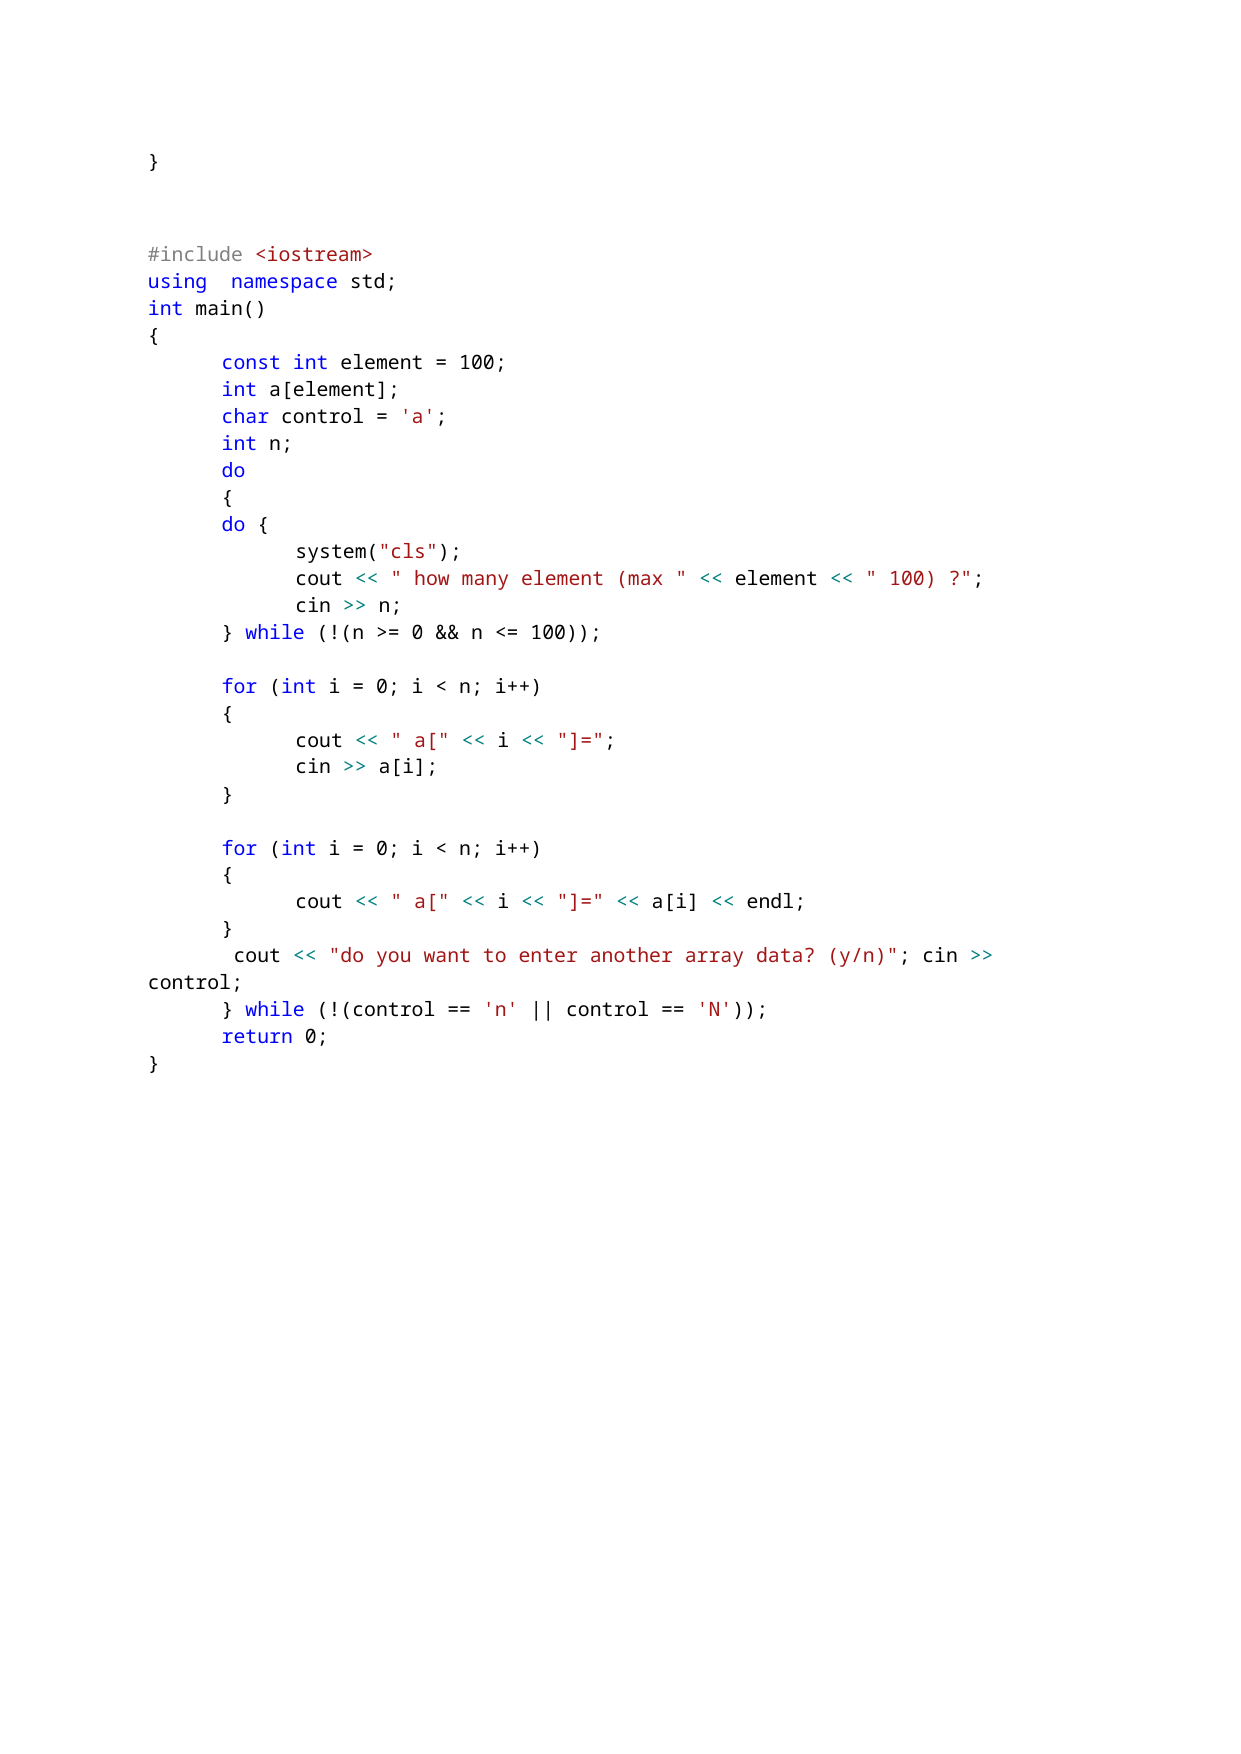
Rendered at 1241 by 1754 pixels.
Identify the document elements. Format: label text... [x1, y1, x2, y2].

text } [148, 148, 1093, 174]
text cout << "do you want to enter another array data? (y/n)"; cin >> control; [148, 942, 1093, 996]
text int a[element]; [148, 375, 1093, 402]
text { [148, 861, 1093, 888]
text cout << " how many element (max " << element << " 100) ?"; [148, 564, 1093, 591]
text using namespace std; [148, 267, 1093, 294]
text do [148, 456, 1093, 483]
text cout << " a[" << i << "]="; [148, 726, 1093, 753]
text for (int i = 0; i < n; i++) [148, 672, 1093, 699]
text system("cls"); [148, 537, 1093, 564]
text cout << " a[" << i << "]=" << a[i] << endl; [148, 888, 1093, 915]
text { [148, 483, 1093, 510]
text } while (!(n >= 0 && n <= 100)); [148, 618, 1093, 645]
text } [148, 780, 1093, 807]
text for (int i = 0; i < n; i++) [148, 834, 1093, 861]
text #include <iostream> [148, 240, 1093, 267]
text return 0; [148, 1023, 1093, 1049]
text do { [148, 510, 1093, 537]
text { [148, 699, 1093, 726]
text int main() [148, 294, 1093, 321]
text char control = 'a'; [148, 402, 1093, 429]
text cin >> n; [148, 591, 1093, 618]
text cin >> a[i]; [148, 753, 1093, 780]
text int n; [148, 429, 1093, 456]
text const int element = 100; [148, 348, 1093, 375]
text } [148, 915, 1093, 942]
text } [148, 1049, 1093, 1077]
text } while (!(control == 'n' || control == 'N')); [148, 996, 1093, 1023]
text { [148, 321, 1093, 348]
